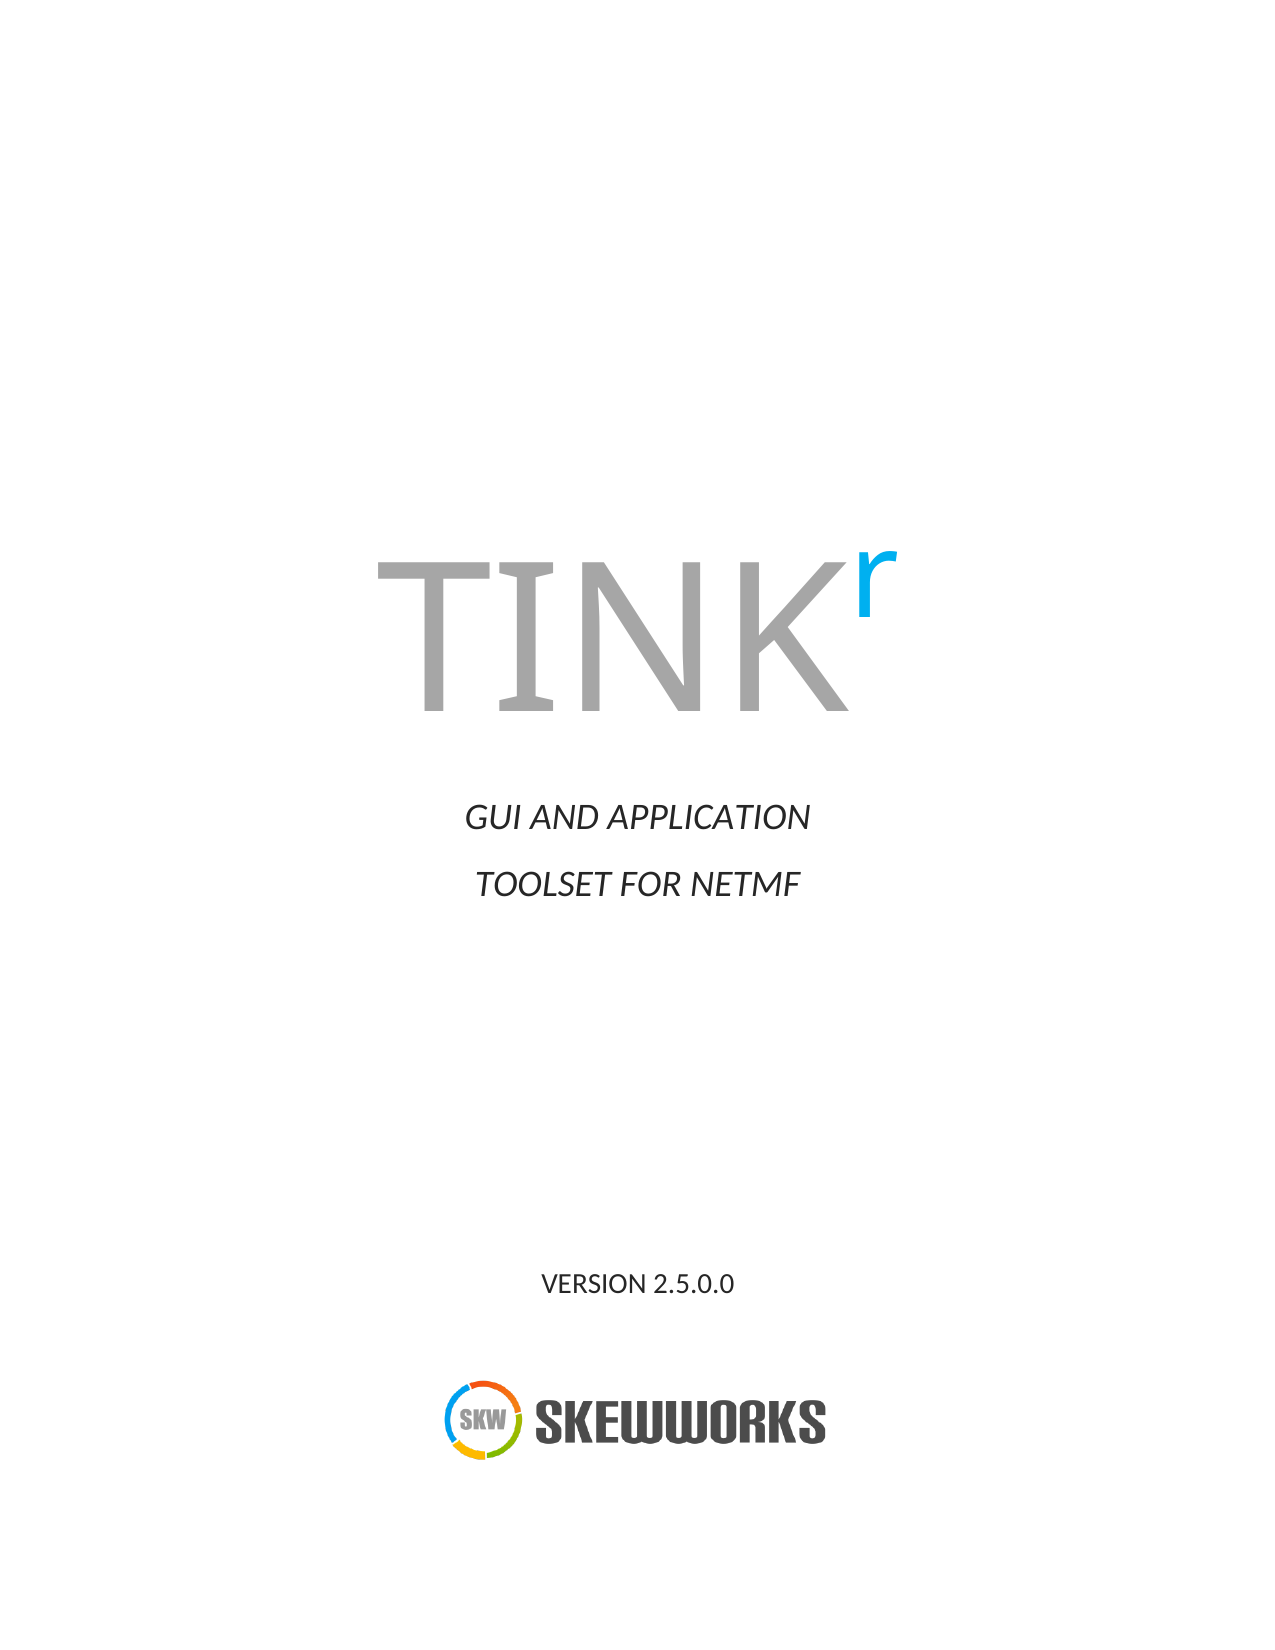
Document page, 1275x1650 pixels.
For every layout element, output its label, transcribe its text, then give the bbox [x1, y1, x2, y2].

text TOOLSET FOR NETMF [150, 860, 1125, 906]
text GUI AND APPLICATION [150, 793, 1125, 839]
picture [441, 1378, 834, 1462]
text VERSION 2.5.0.0 [150, 1265, 1125, 1301]
text TINKr [150, 489, 1125, 772]
